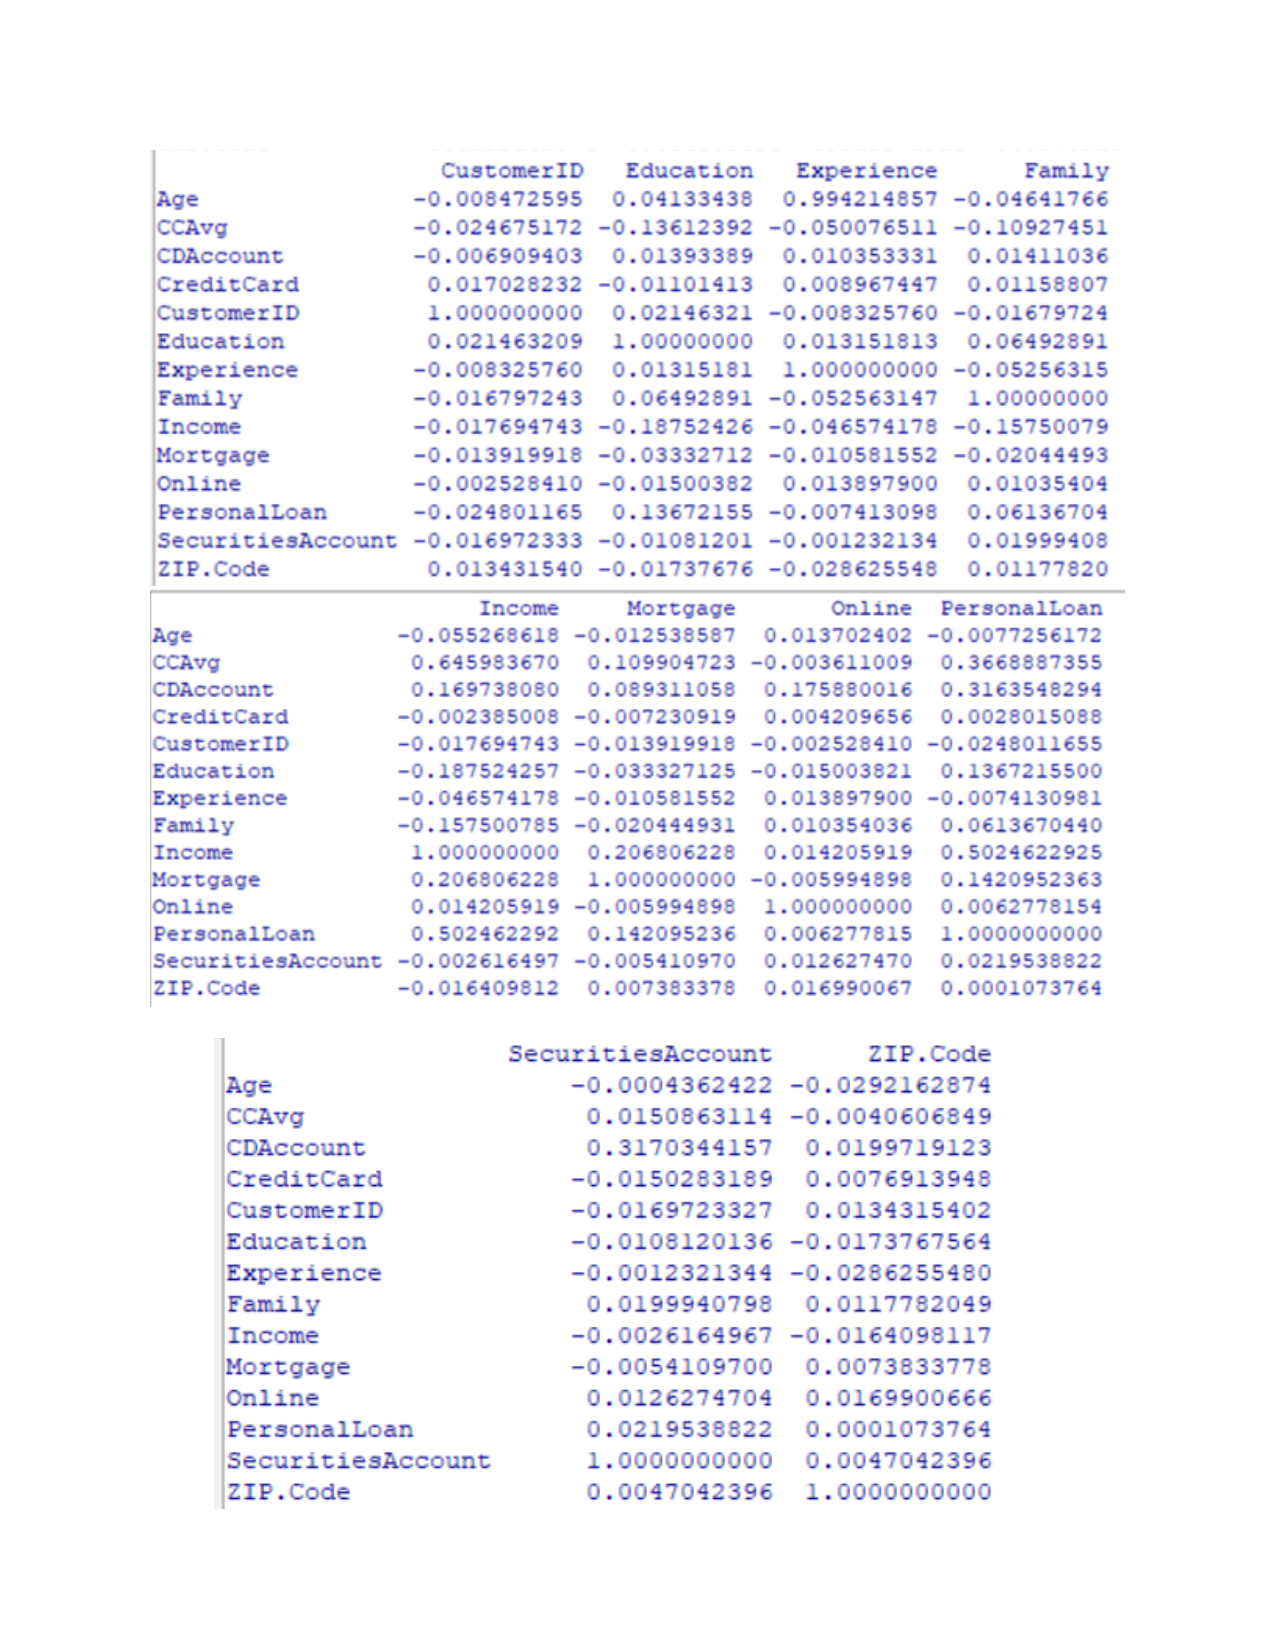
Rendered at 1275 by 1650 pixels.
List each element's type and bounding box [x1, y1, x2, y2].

picture [150, 589, 1125, 1007]
picture [150, 150, 1125, 586]
picture [214, 1038, 1008, 1509]
